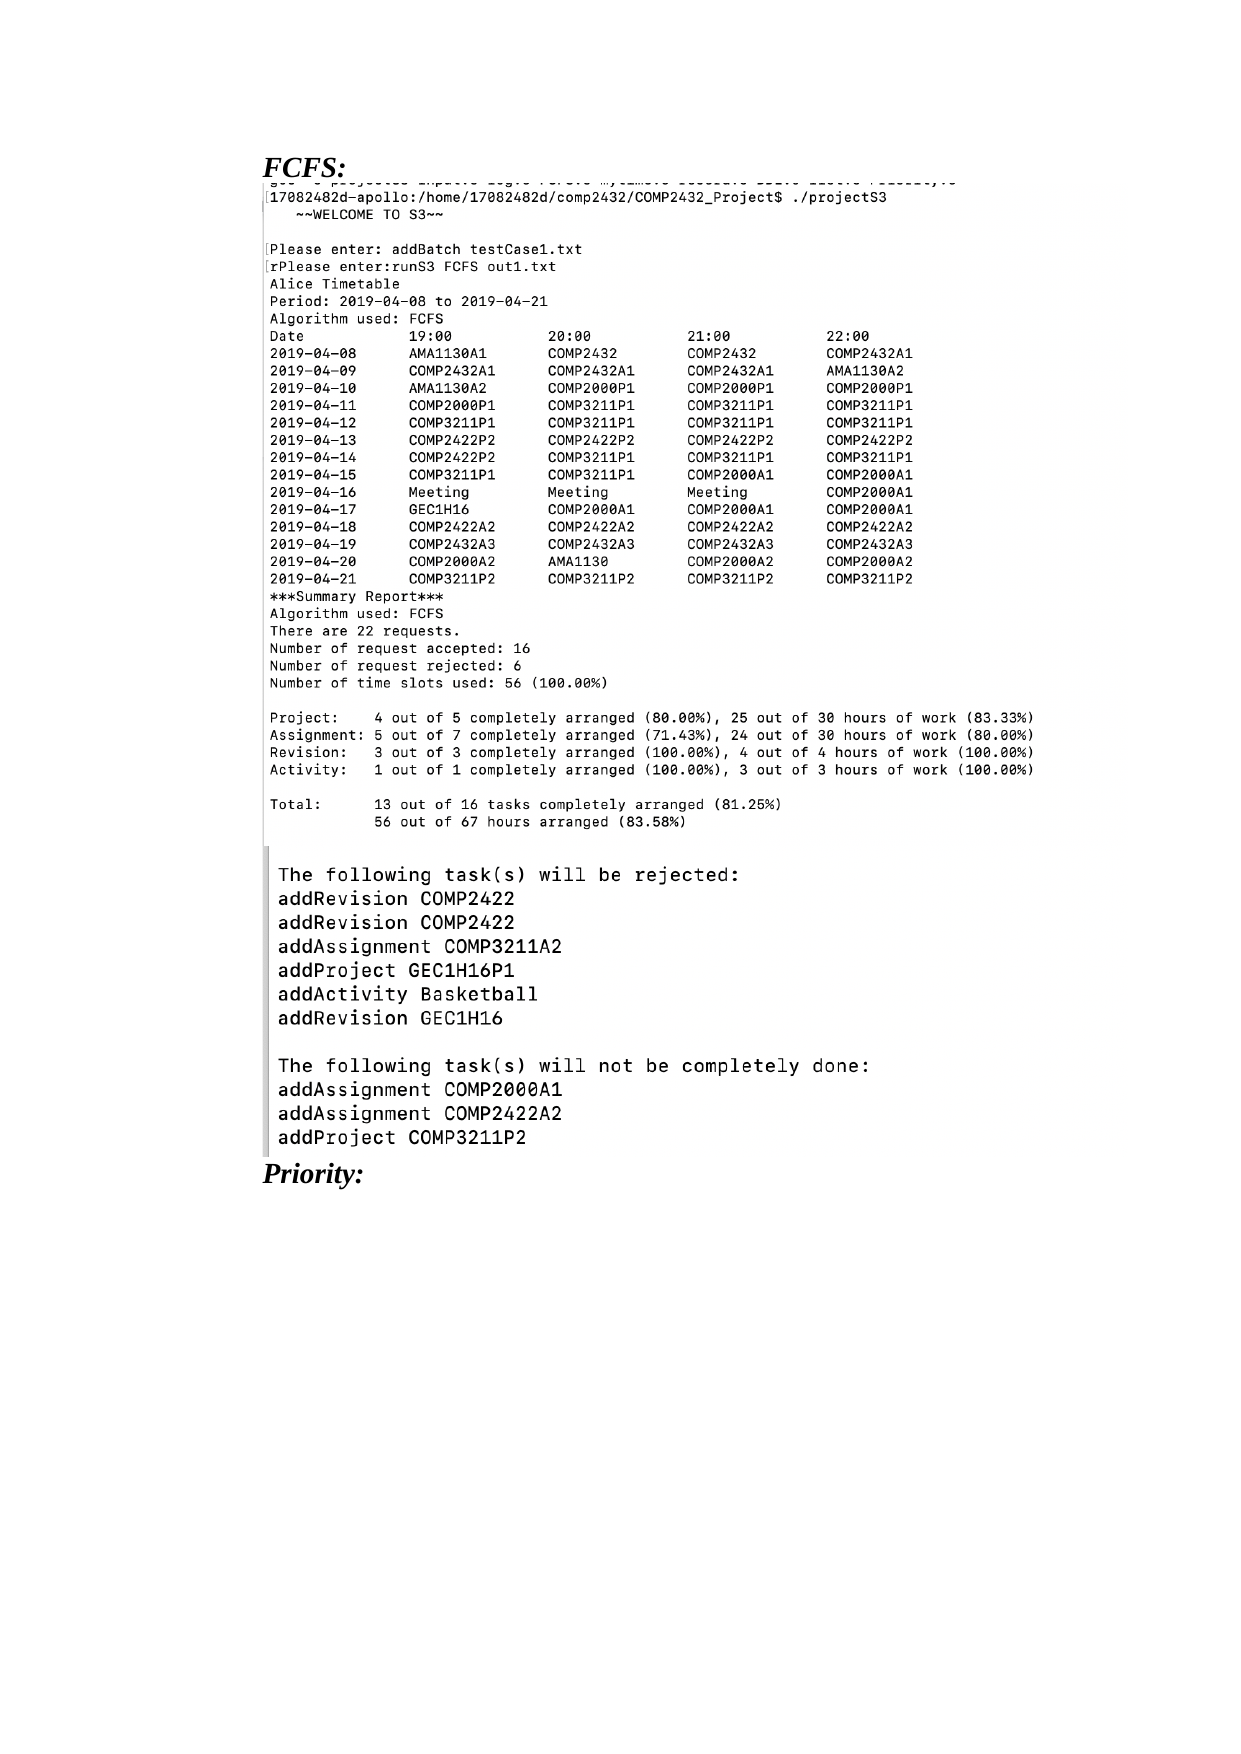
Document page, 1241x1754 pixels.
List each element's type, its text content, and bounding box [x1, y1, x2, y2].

picture [262, 183, 1129, 1157]
text FCFS: [262, 150, 1053, 183]
text Priority: [262, 1157, 1053, 1190]
